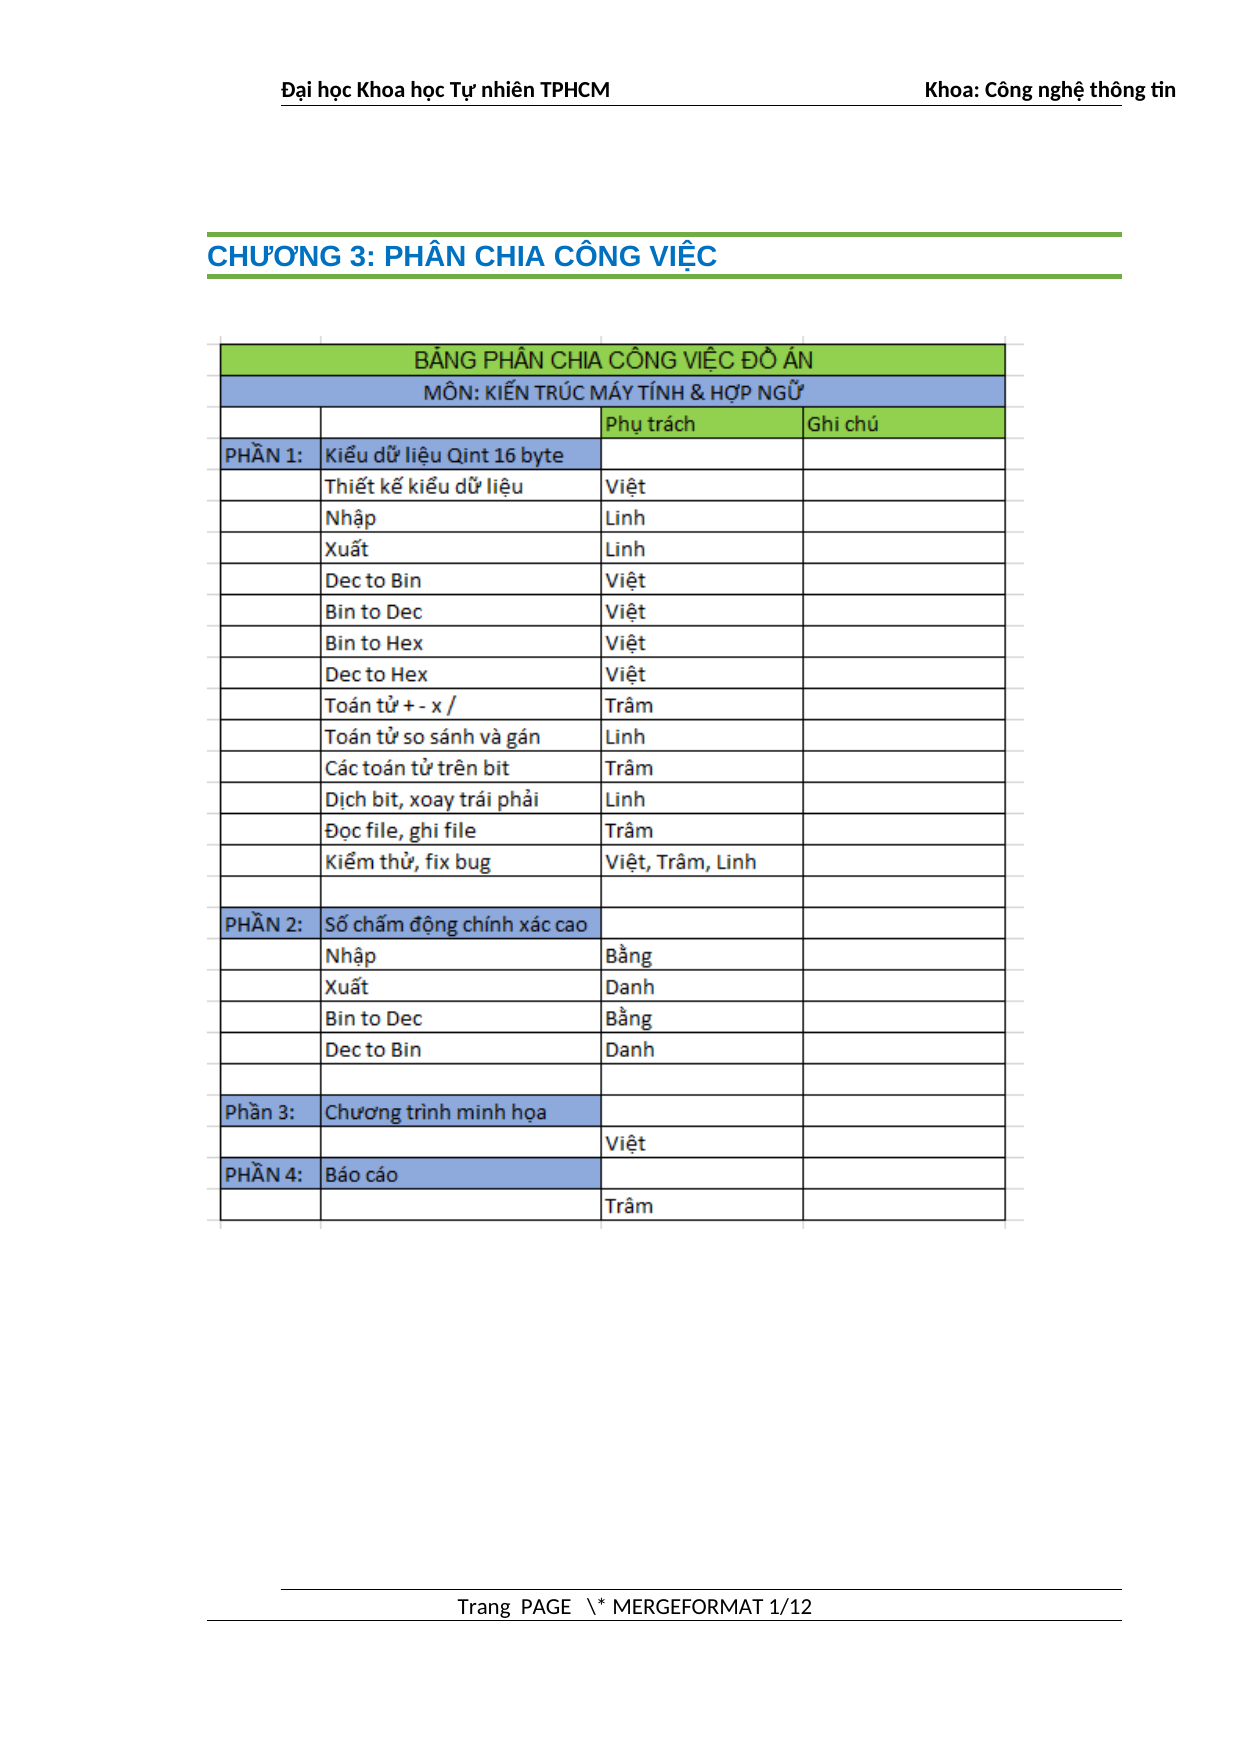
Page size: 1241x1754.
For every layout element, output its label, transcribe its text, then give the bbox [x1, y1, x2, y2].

picture [206, 336, 1024, 1229]
subtitle CHƯƠNG 3: PHÂN CHIA CÔNG VIỆC [207, 237, 1122, 274]
